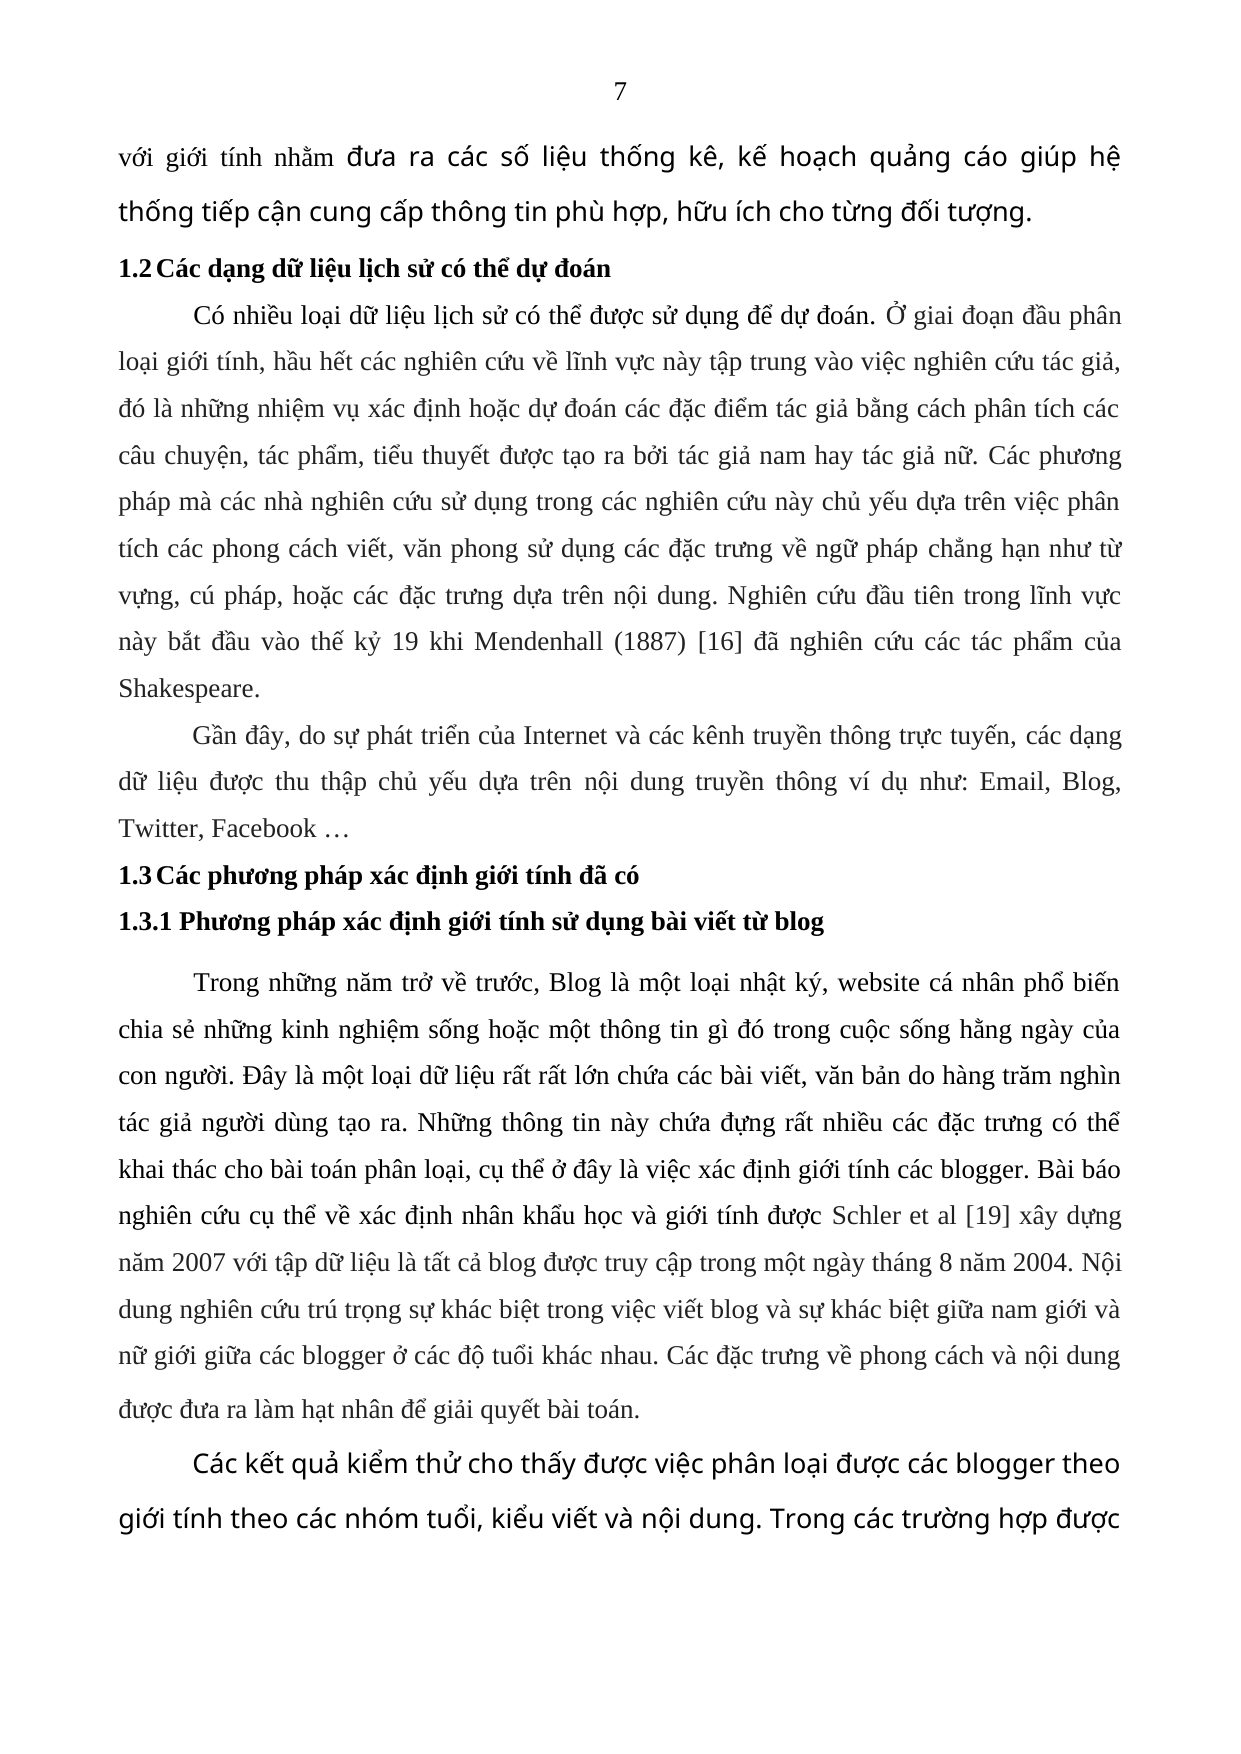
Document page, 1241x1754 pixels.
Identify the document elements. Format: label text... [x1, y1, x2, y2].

text Có nhiều loại dữ liệu lịch sử có thể được sử dụng để dự đoán. Ở giai đoạn đầu phân loại giới tính, hầu hết các nghiên cứu về lĩnh vực này tập trung vào việc nghiên cứu tác giả, đó là những nhiệm vụ xác định hoặc dự đoán các đặc điểm tác giả bằng cách phân tích các câu chuyện, tác phẩm, tiểu thuyết được tạo ra bởi tác giả nam hay tác giả nữ. Các phương pháp mà các nhà nghiên cứu sử dụng trong các nghiên cứu này chủ yếu dựa trên việc phân tích các phong cách viết, văn phong sử dụng các đặc trưng về ngữ pháp chẳng hạn như từ vựng, cú pháp, hoặc các đặc trưng dựa trên nội dung. Nghiên cứu đầu tiên trong lĩnh vực này bắt đầu vào thế kỷ 19 khi Mendenhall (1887) [16] đã nghiên cứu các tác phẩm của Shakespeare. [118, 299, 1122, 703]
subtitle Các dạng dữ liệu lịch sử có thể dự đoán [118, 252, 1122, 283]
text Gần đây, do sự phát triển của Internet và các kênh truyền thông trực tuyến, các dạng dữ liệu được thu thập chủ yếu dựa trên nội dung truyền thông ví dụ như: Email, Blog, Twitter, Facebook … [118, 719, 1122, 843]
text Trong những năm trở về trước, Blog là một loại nhật ký, website cá nhân phổ biến chia sẻ những kinh nghiệm sống hoặc một thông tin gì đó trong cuộc sống hằng ngày của con người. Đây là một loại dữ liệu rất rất lớn chứa các bài viết, văn bản do hàng trăm nghìn tác giả người dùng tạo ra. Những thông tin này chứa đựng rất nhiều các đặc trưng có thể khai thác cho bài toán phân loại, cụ thể ở đây là việc xác định giới tính các blogger. Bài báo nghiên cứu cụ thể về xác định nhân khẩu học và giới tính được Schler et al [19] xây dựng năm 2007 với tập dữ liệu là tất cả blog được truy cập trong một ngày tháng 8 năm 2004. Nội dung nghiên cứu trú trọng sự khác biệt trong việc viết blog và sự khác biệt giữa nam giới và nữ giới giữa các blogger ở các độ tuổi khác nhau. Các đặc trưng về phong cách và nội dung được đưa ra làm hạt nhân để giải quyết bài toán. [118, 966, 1122, 1426]
subtitle 1.3.1 Phương pháp xác định giới tính sử dụng bài viết từ blog [118, 905, 1122, 937]
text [118, 1444, 1122, 1537]
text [118, 137, 1122, 229]
subtitle Các phương pháp xác định giới tính đã có [118, 859, 1122, 890]
